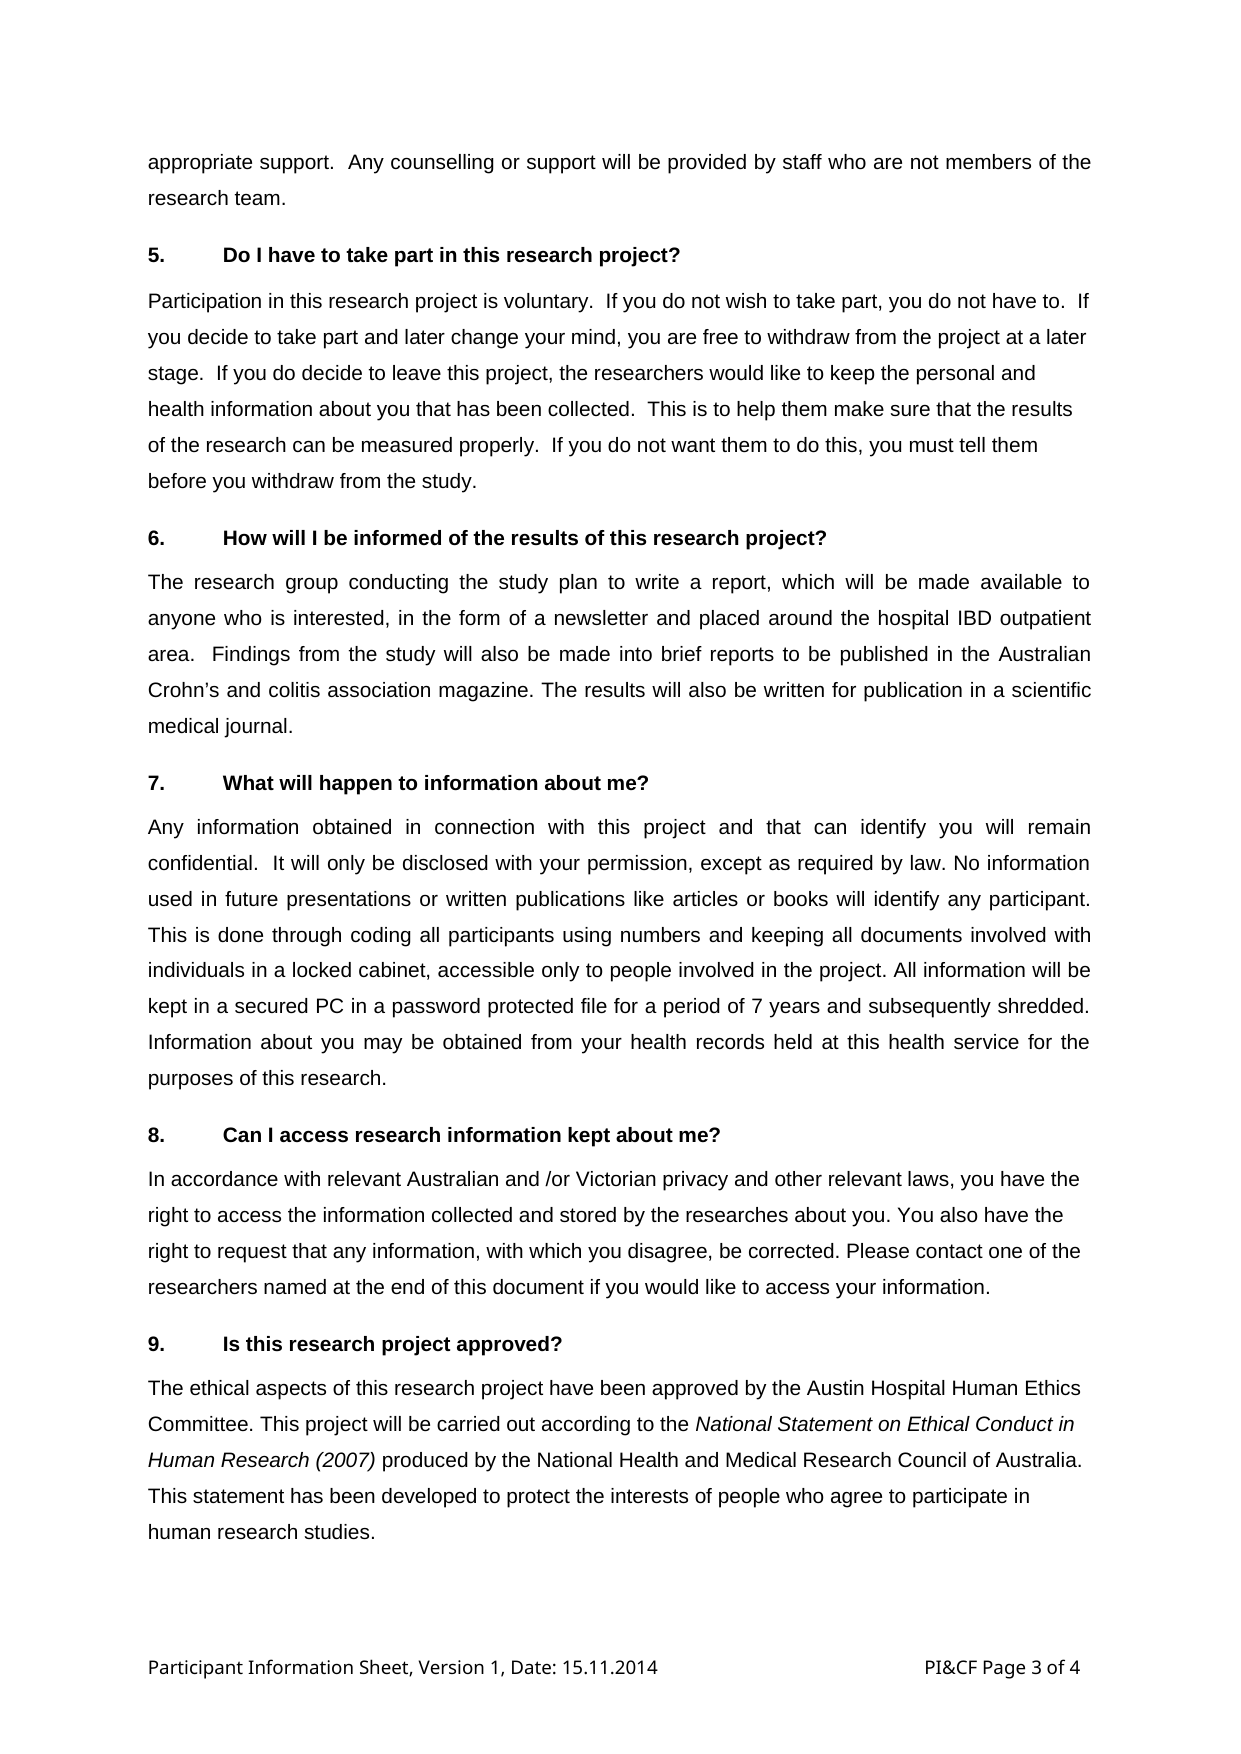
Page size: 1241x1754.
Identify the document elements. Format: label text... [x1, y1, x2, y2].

subtitle 6. How will I be informed of the results of this research project? [148, 526, 1092, 549]
text In accordance with relevant Australian and /or Victorian privacy and other relevant laws, you have the right to access the information collected and stored by the researches about you. You also have the right to request that any information, with which you disagree, be corrected. Please contact one of the researchers named at the end of this document if you would like to access your information. [148, 1167, 1092, 1299]
subtitle 8. Can I access research information kept about me? [148, 1123, 1092, 1147]
text The ethical aspects of this research project have been approved by the Austin Hospital Human Ethics Committee. This project will be carried out according to the National Statement on Ethical Conduct in Human Research (2007) produced by the National Health and Medical Research Council of Australia. This statement has been developed to protect the interests of people who agree to participate in human research studies. [148, 1376, 1092, 1544]
text Any information obtained in connection with this project and that can identify you will remain confidential. It will only be disclosed with your permission, except as required by law. No information used in future presentations or written publications like articles or books will identify any participant. This is done through coding all participants using numbers and keeping all documents involved with individuals in a locked cabinet, accessible only to people involved in the project. All information will be kept in a secured PC in a password protected file for a period of 7 years and subsequently shredded. Information about you may be obtained from your health records held at this health service for the purposes of this research. [148, 814, 1092, 1090]
subtitle 7. What will happen to information about me? [148, 770, 1092, 794]
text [148, 150, 1092, 210]
text Participation in this research project is voluntary. If you do not wish to take part, you do not have to. If you decide to take part and later change your mind, you are free to withdraw from the project at a later stage. If you do decide to leave this project, the researchers would like to keep the personal and health information about you that has been collected. This is to help them make sure that the results of the research can be measured properly. If you do not want them to do this, you must tell them before you withdraw from the study. [148, 289, 1092, 493]
text 5. Do I have to take part in this research project? [148, 243, 1092, 267]
subtitle 9. Is this research project approved? [148, 1332, 1092, 1356]
text The research group conducting the study plan to write a report, which will be made available to anyone who is interested, in the form of a newsletter and placed around the hospital IBD outpatient area. Findings from the study will also be made into brief reports to be published in the Australian Crohn’s and colitis association magazine. The results will also be written for publication in a scientific medical journal. [148, 570, 1092, 737]
